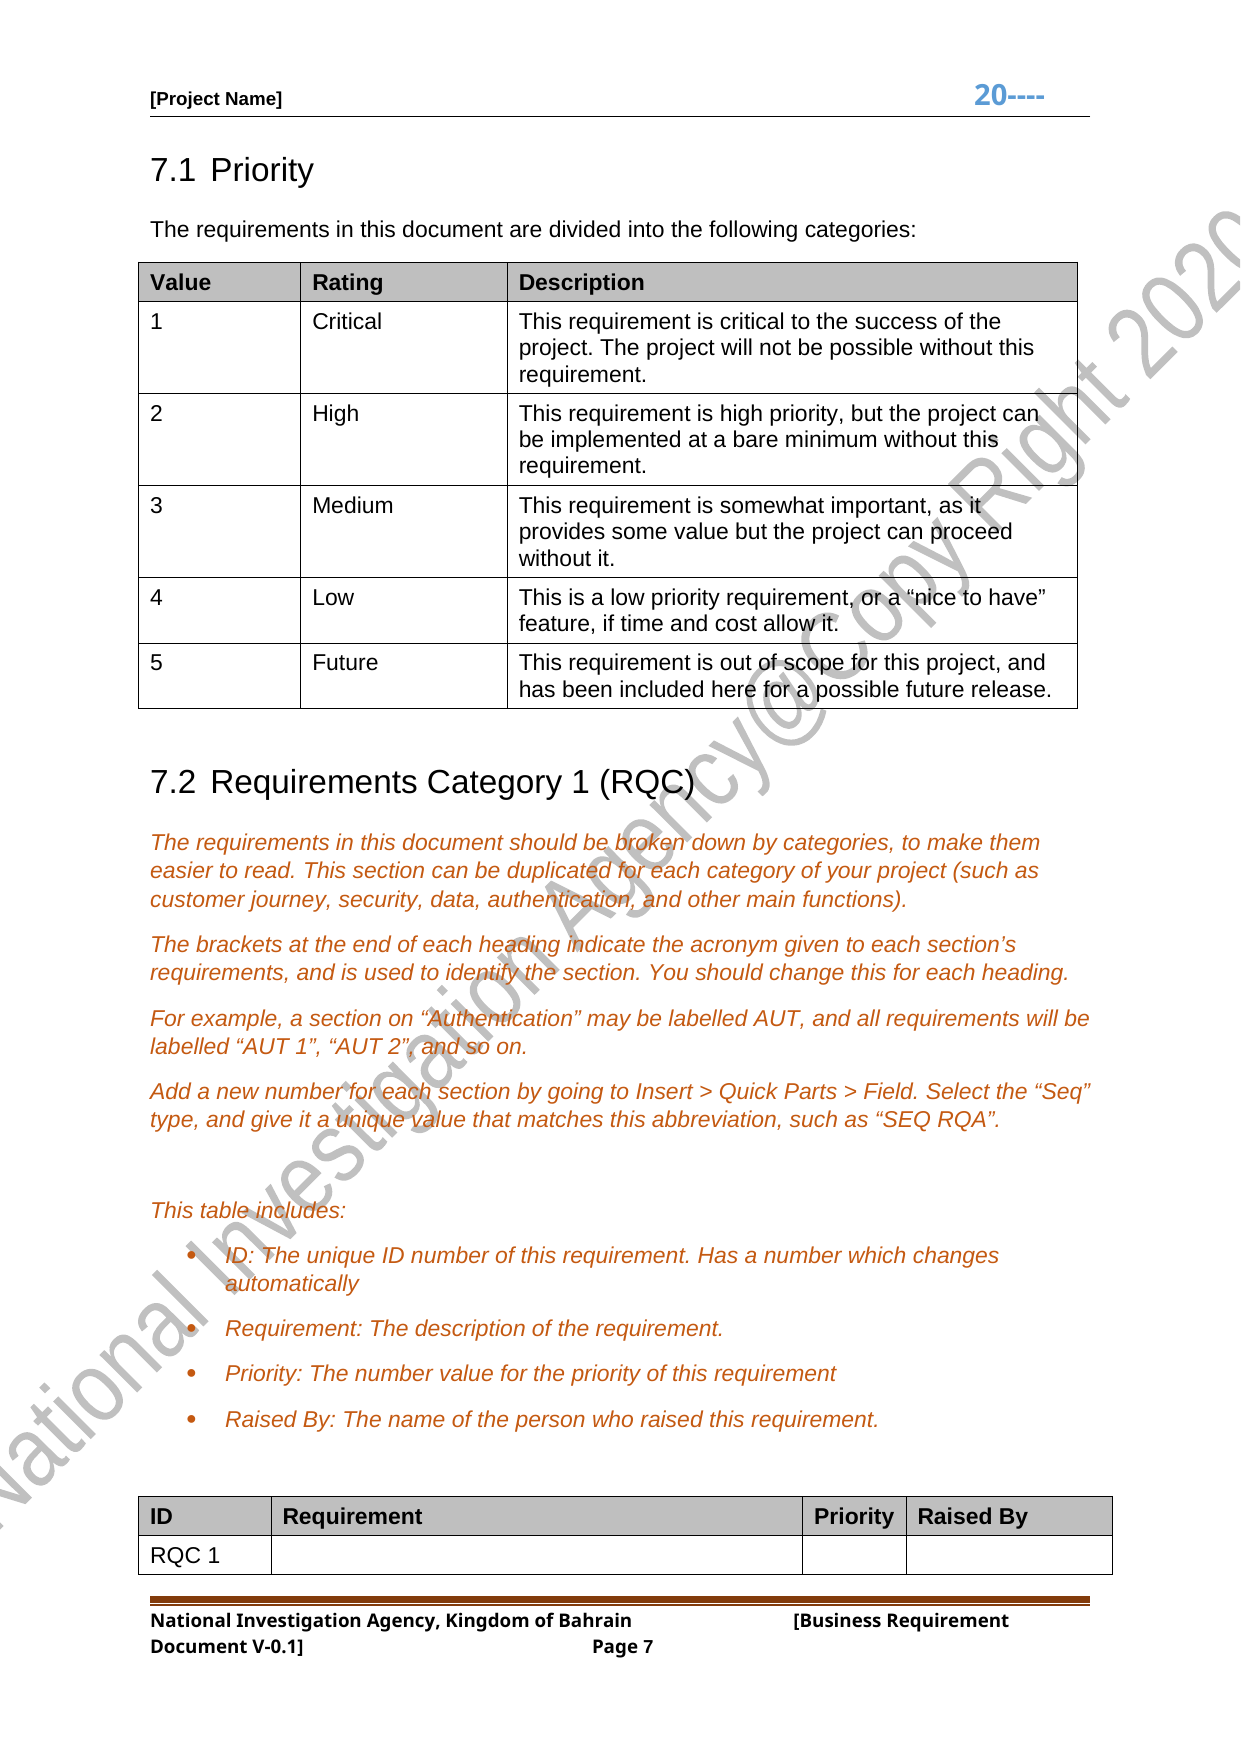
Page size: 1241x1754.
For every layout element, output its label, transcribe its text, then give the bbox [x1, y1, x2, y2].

table_header Description [508, 263, 1077, 301]
table_header Rating [301, 263, 507, 301]
table_header Value [139, 263, 300, 301]
table_cell 2 [139, 394, 300, 485]
table_cell This requirement is critical to the success of the project. The project will not be possible without this requirement. [508, 302, 1077, 393]
table_header Raised By [907, 1497, 1112, 1535]
table_cell This is a low priority requirement, or a “nice to have” feature, if time and cost allow it. [508, 578, 1077, 642]
list Raised By: The name of the person who raised this requirement. [187, 1406, 1090, 1432]
table_cell High [301, 394, 507, 485]
table_cell Medium [301, 486, 507, 577]
table_cell Low [301, 578, 507, 642]
list Requirement: The description of the requirement. [187, 1315, 1090, 1342]
table_header Priority [803, 1497, 906, 1535]
list ID: The unique ID number of this requirement. Has a number which changes automatically [187, 1242, 1090, 1297]
text Add a new number for each section by going to Insert > Quick Parts > Field. Select the “Seq” type, and give it a unique value that matches this abbreviation, such as “SEQ RQA”. [150, 1078, 1090, 1133]
table_cell Future [301, 644, 507, 708]
table_cell [272, 1536, 802, 1574]
text The requirements in this document are divided into the following categories: [150, 216, 1090, 243]
table_header Requirement [272, 1497, 802, 1535]
text For example, a section on “Authentication” may be labelled AUT, and all requirements will be labelled “AUT 1”, “AUT 2”, and so on. [150, 1004, 1090, 1059]
table_cell 4 [139, 578, 300, 642]
subtitle Priority [150, 150, 1090, 188]
table_cell 1 [139, 302, 300, 393]
text The brackets at the end of each heading indicate the acronym given to each section’s requirements, and is used to identify the section. You should change this for each heading. [150, 931, 1090, 986]
table_cell This requirement is somewhat important, as it provides some value but the project can proceed without it. [508, 486, 1077, 577]
table_cell [803, 1536, 906, 1574]
text This table includes: [150, 1197, 1090, 1223]
table_cell [907, 1536, 1112, 1574]
list Priority: The number value for the priority of this requirement [187, 1360, 1090, 1387]
table_cell This requirement is high priority, but the project can be implemented at a bare minimum without this requirement. [508, 394, 1077, 485]
table_header ID [139, 1497, 271, 1535]
table_cell This requirement is out of scope for this project, and has been included here for a possible future release. [508, 644, 1077, 708]
table_cell 3 [139, 486, 300, 577]
subtitle Requirements Category 1 (RQC) [150, 762, 1090, 801]
text The requirements in this document should be broken down by categories, to make them easier to read. This section can be duplicated for each category of your project (such as customer journey, security, data, authentication, and other main functions). [150, 829, 1090, 912]
table_cell Critical [301, 302, 507, 393]
table_cell 5 [139, 644, 300, 708]
